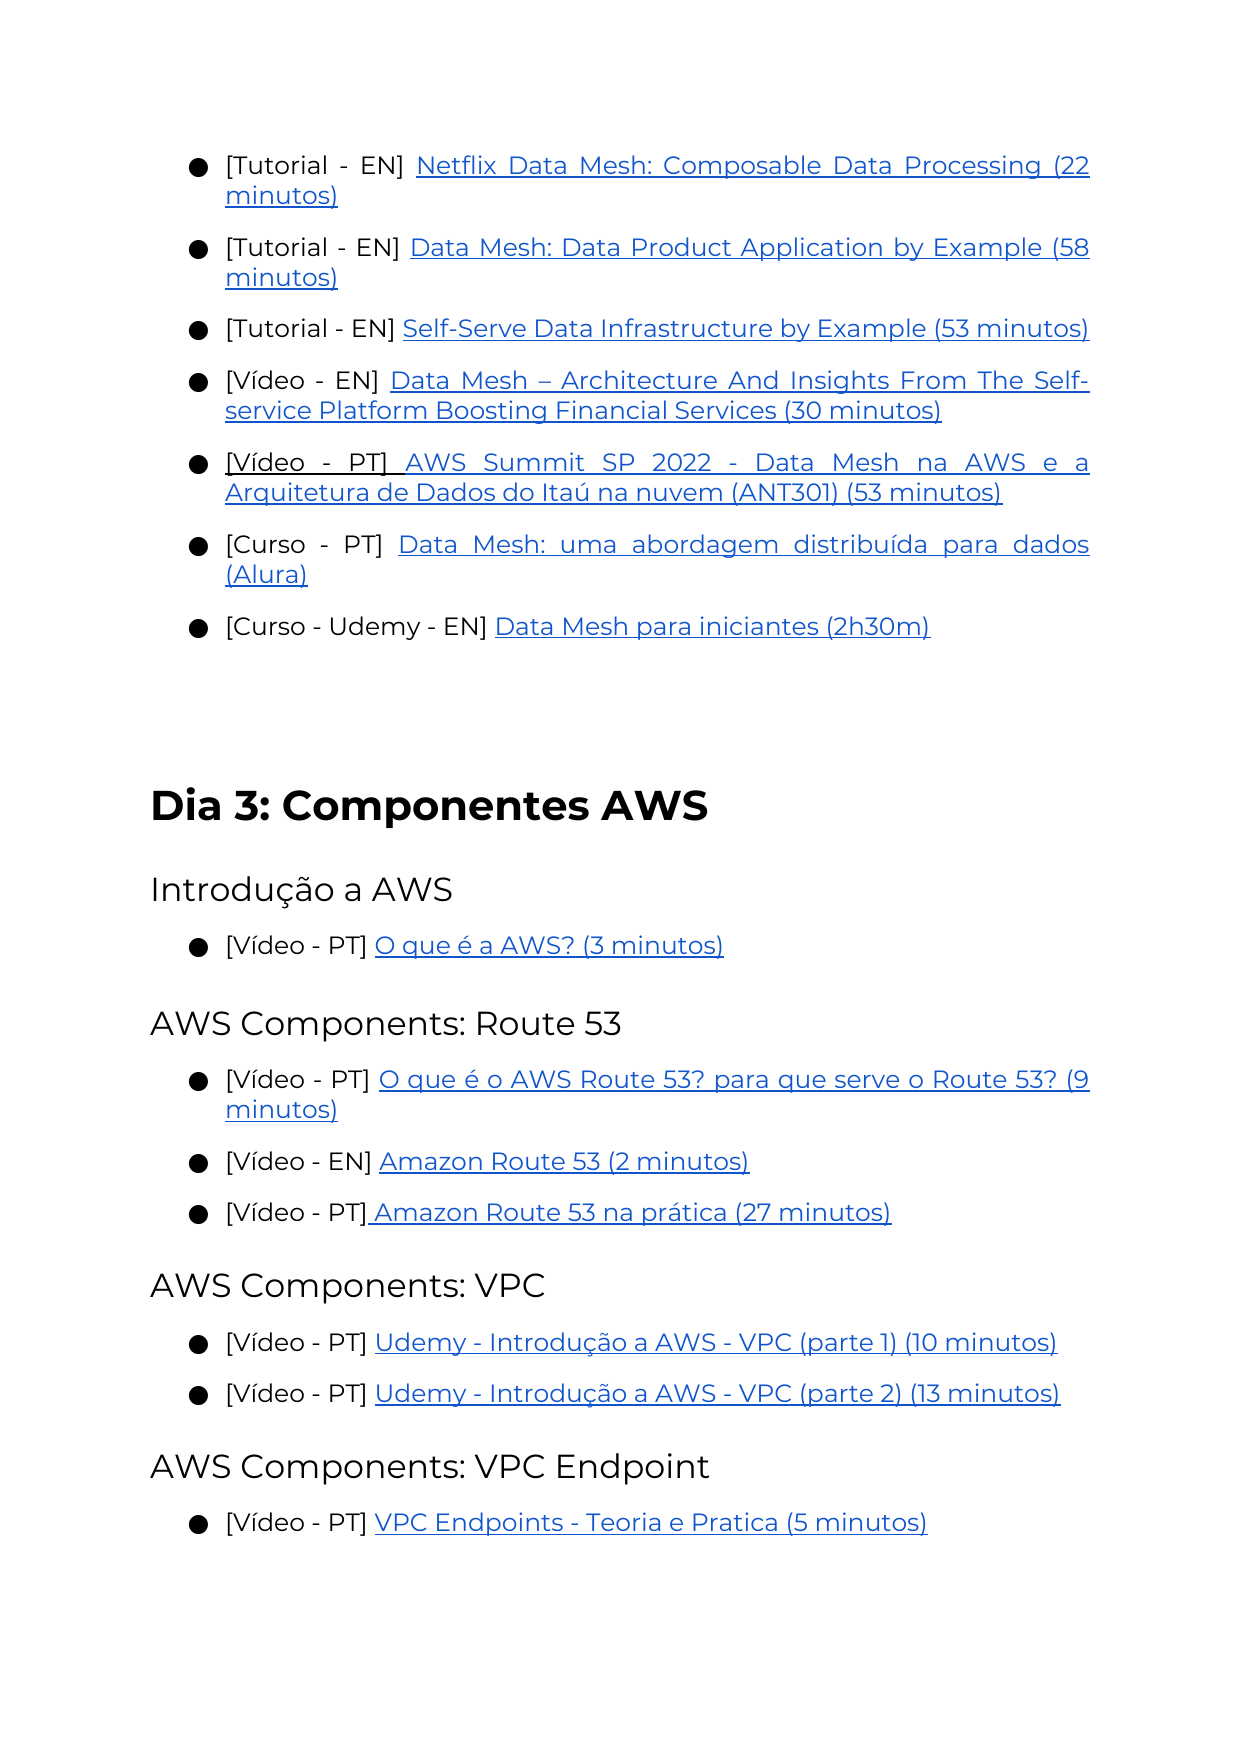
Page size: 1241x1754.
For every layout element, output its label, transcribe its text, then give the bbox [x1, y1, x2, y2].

list [Tutorial - EN] Netflix Data Mesh: Composable Data Processing (22 minutos) [187, 150, 1090, 211]
subtitle AWS Components: VPC Endpoint [150, 1446, 1090, 1487]
subtitle Introdução a AWS [150, 869, 1090, 909]
list [Tutorial - EN] Self-Serve Data Infrastructure by Example (53 minutos) [187, 314, 1090, 344]
list [Vídeo - PT] O que é a AWS? (3 minutos) [187, 930, 1090, 961]
list [Vídeo - PT] Amazon Route 53 na prática (27 minutos) [187, 1197, 1090, 1228]
list [Vídeo - PT] O que é o AWS Route 53? para que serve o Route 53? (9 minutos) [187, 1064, 1090, 1125]
list [Vídeo - PT] Udemy - Introdução a AWS - VPC (parte 2) (13 minutos) [187, 1378, 1090, 1409]
list [Vídeo - EN] Amazon Route 53 (2 minutos) [187, 1146, 1090, 1177]
subtitle AWS Components: VPC [150, 1265, 1090, 1306]
list [Vídeo - PT] VPC Endpoints - Teoria e Pratica (5 minutos) [187, 1508, 1090, 1538]
list [Vídeo - PT] Udemy - Introdução a AWS - VPC (parte 1) (10 minutos) [187, 1327, 1090, 1357]
list [Curso - PT] Data Mesh: uma abordagem distribuída para dados (Alura) [187, 529, 1090, 590]
list [Vídeo - PT] AWS Summit SP 2022 - Data Mesh na AWS e a Arquitetura de Dados do Itaú na nuvem (ANT301) (53 minutos) [187, 447, 1090, 508]
subtitle Dia 3: Componentes AWS [150, 780, 1090, 831]
subtitle AWS Components: Route 53 [150, 1003, 1090, 1043]
list [Curso - Udemy - EN] Data Mesh para iniciantes (2h30m) [187, 611, 1090, 641]
list [Tutorial - EN] Data Mesh: Data Product Application by Example (58 minutos) [187, 232, 1090, 293]
list [Vídeo - EN] Data Mesh – Architecture And Insights From The Self-service Platform Boosting Financial Services (30 minutos) [187, 365, 1090, 426]
